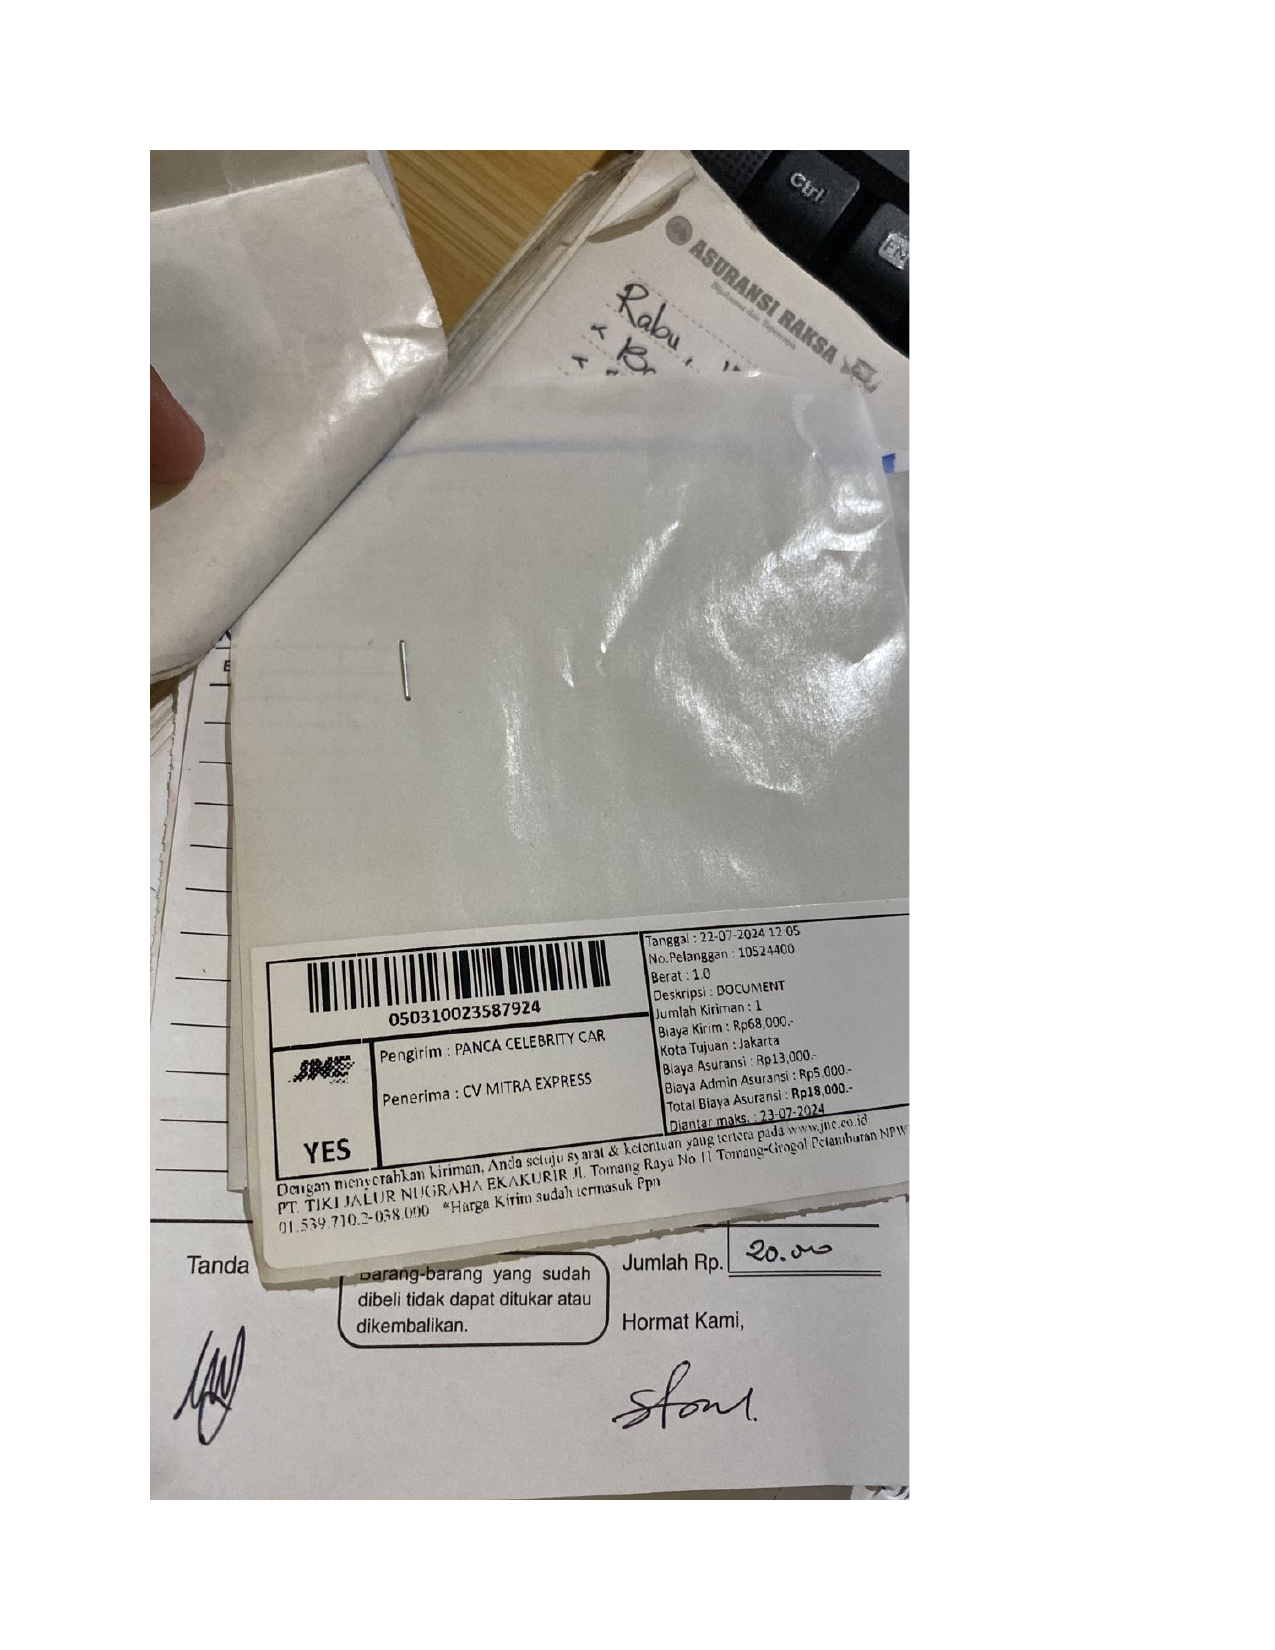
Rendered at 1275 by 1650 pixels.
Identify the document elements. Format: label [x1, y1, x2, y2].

picture [150, 150, 910, 1500]
